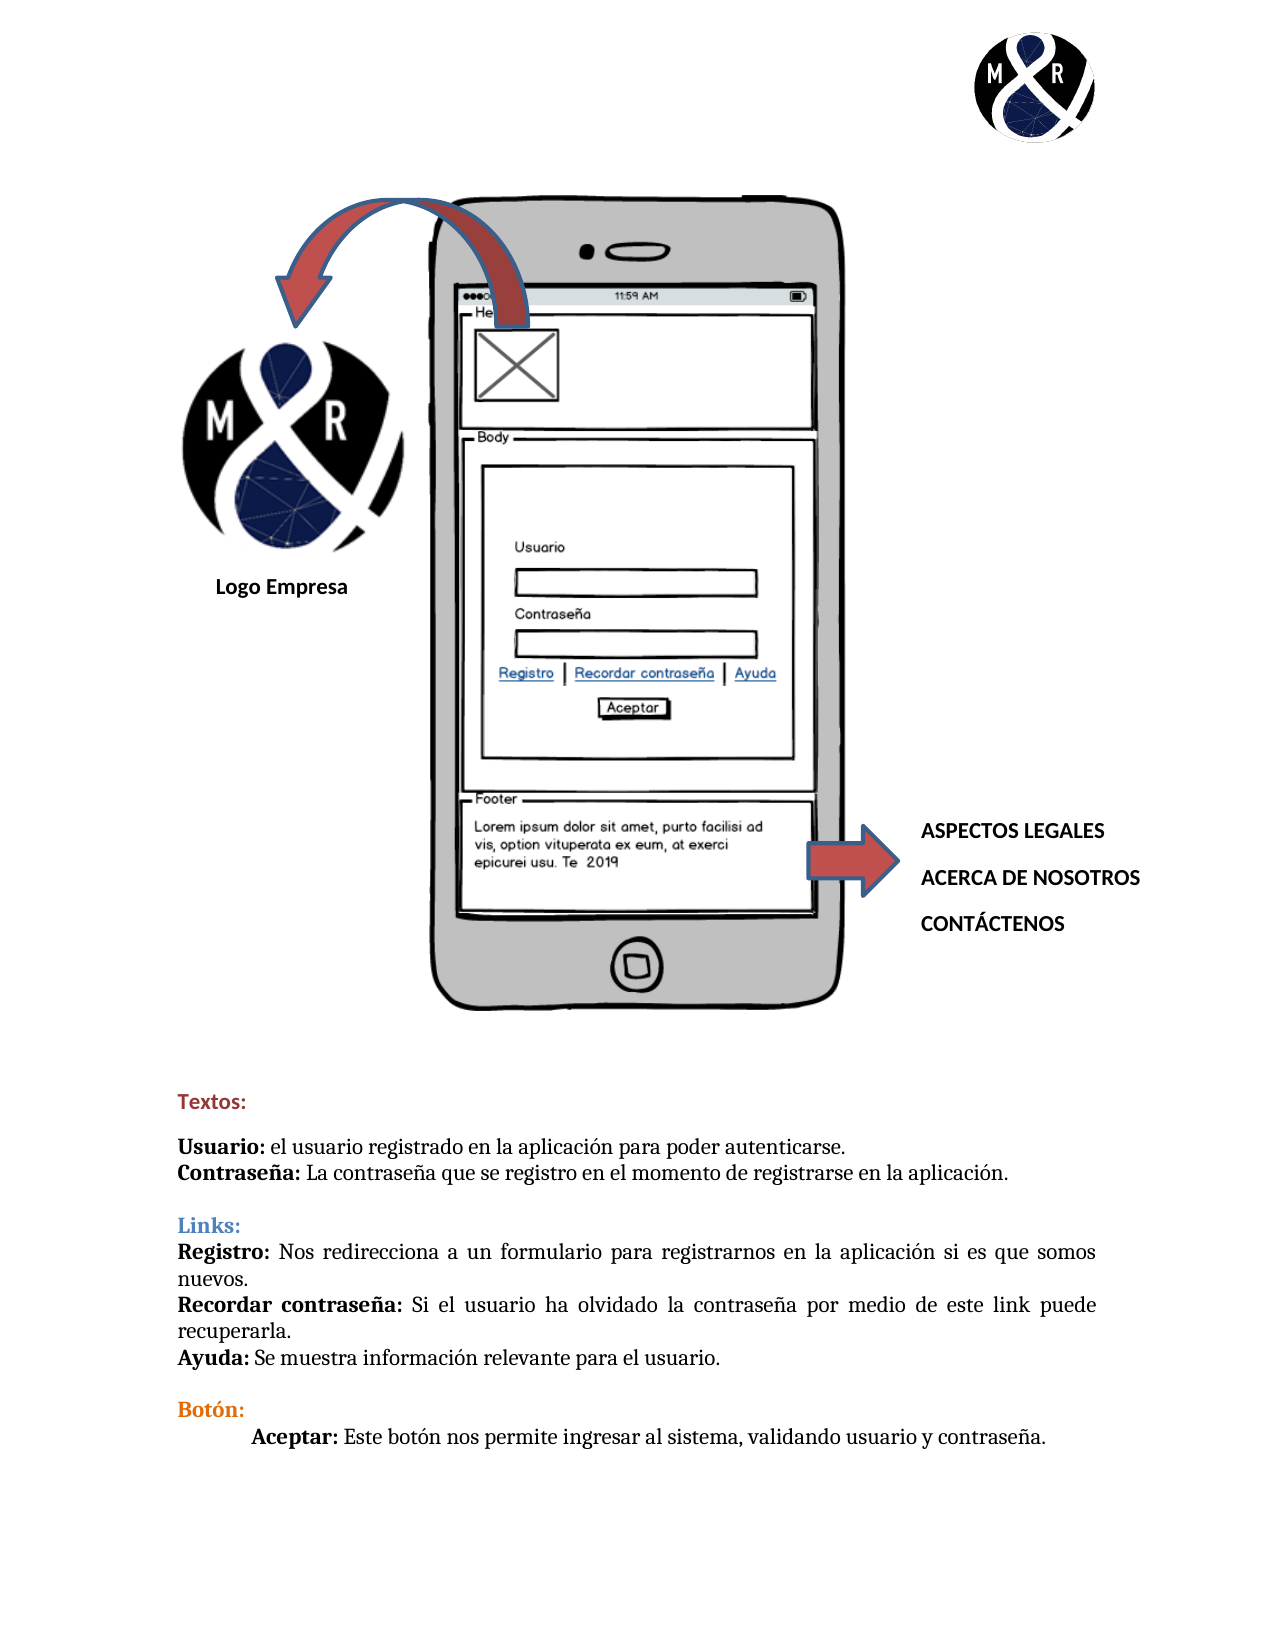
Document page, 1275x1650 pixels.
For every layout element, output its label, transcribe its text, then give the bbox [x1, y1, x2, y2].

text Links: [177, 1213, 1098, 1239]
picture [971, 29, 1098, 146]
text Ayuda: Se muestra información relevante para el usuario. [177, 1344, 1098, 1371]
picture [418, 194, 858, 1021]
text Textos: [177, 1087, 1098, 1115]
text Recordar contraseña: Si el usuario ha olvidado la contraseña por medio de este link puede recuperarla. [177, 1292, 1098, 1344]
text Contraseña: La contraseña que se registro en el momento de registrarse en la aplicación. [177, 1160, 1098, 1186]
text Usuario: el usuario registrado en la aplicación para poder autenticarse. [177, 1134, 1098, 1160]
text Aceptar: Este botón nos permite ingresar al sistema, validando usuario y contraseña. [251, 1423, 1098, 1450]
text Registro: Nos redirecciona a un formulario para registrarnos en la aplicación si es que somos nuevos. [177, 1239, 1098, 1292]
picture [177, 332, 409, 557]
text Botón: [177, 1397, 1098, 1423]
